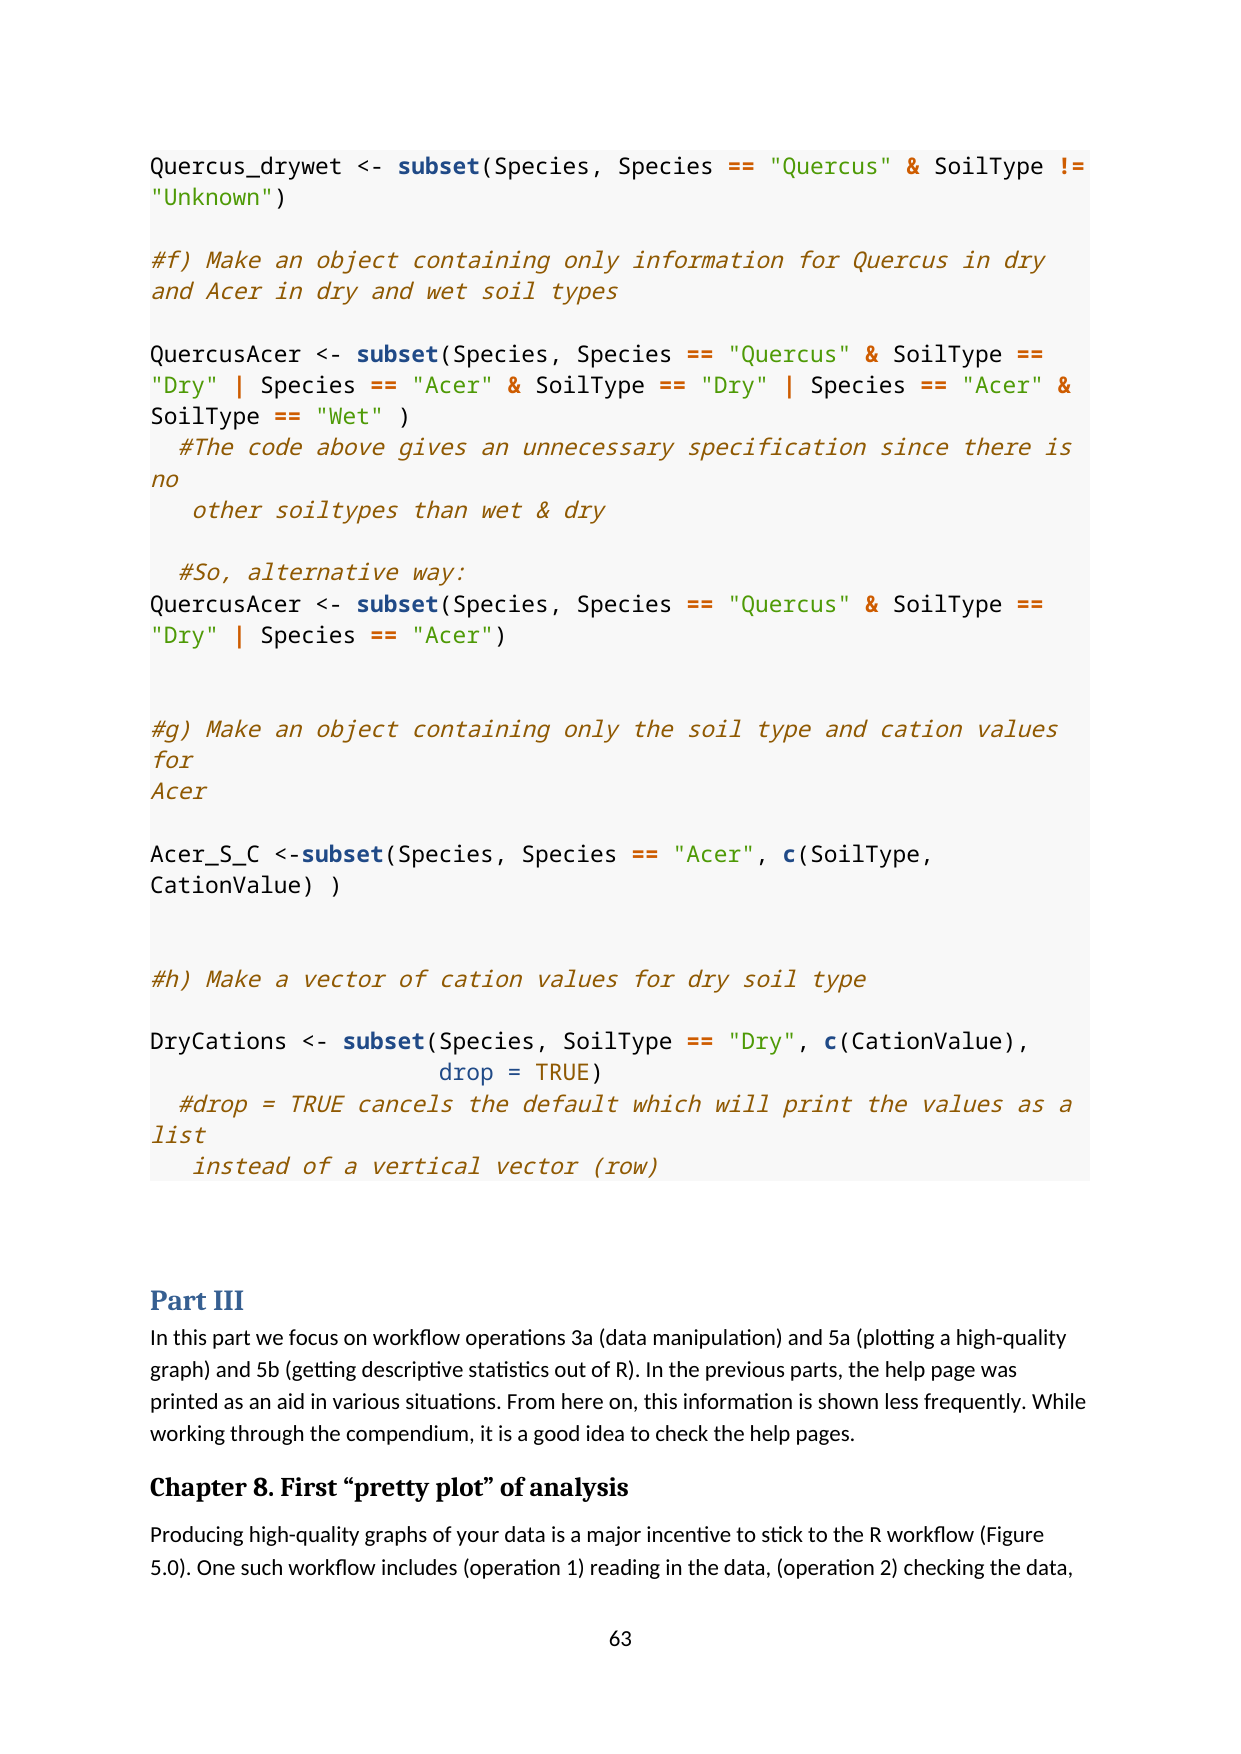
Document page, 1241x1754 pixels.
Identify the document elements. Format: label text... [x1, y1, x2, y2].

subtitle Part III [150, 1284, 1090, 1318]
subtitle Chapter 8. First “pretty plot” of analysis [150, 1472, 1090, 1503]
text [150, 1521, 1090, 1581]
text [150, 150, 1090, 1181]
text In this part we focus on workflow operations 3a (data manipulation) and 5a (plotting a high-quality graph) and 5b (getting descriptive statistics out of R). In the previous parts, the help page was printed as an aid in various situations. From here on, this information is shown less frequently. While working through the compendium, it is a good idea to check the help pages. [150, 1323, 1090, 1447]
